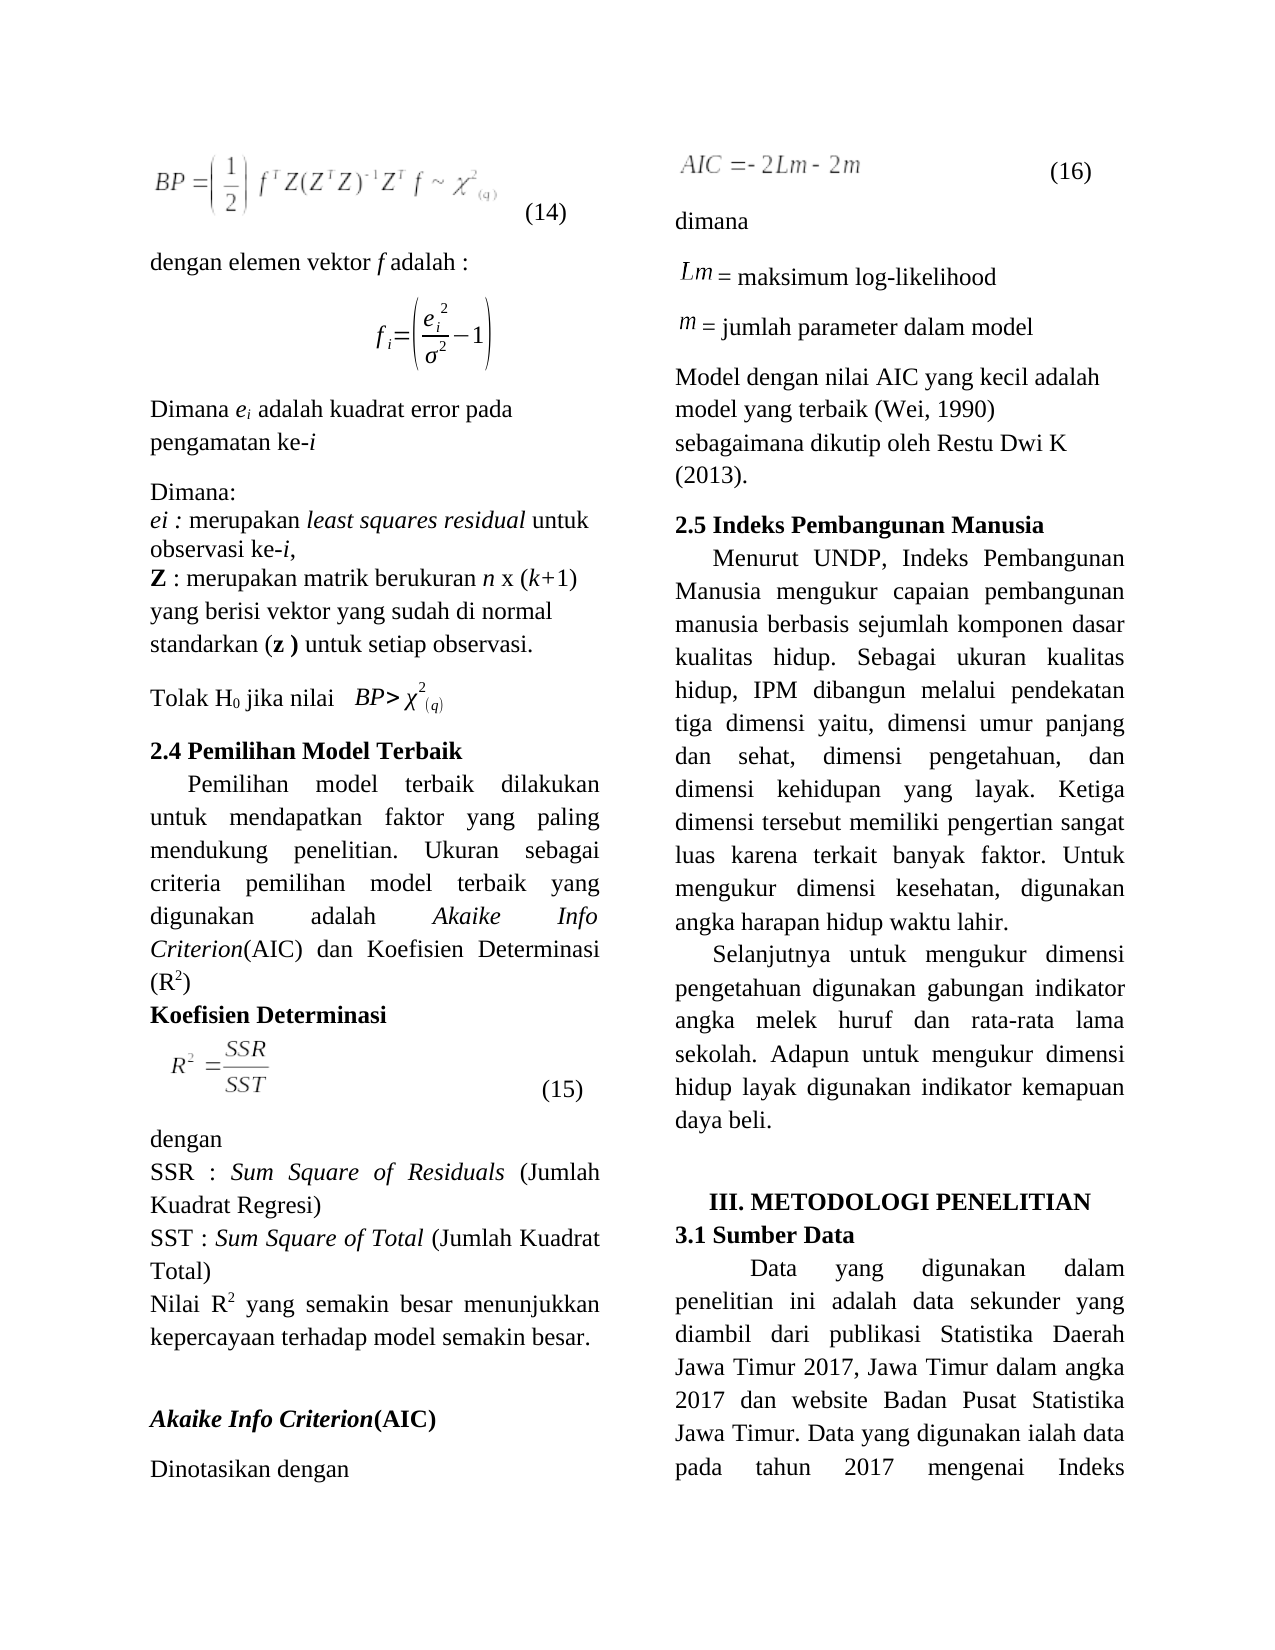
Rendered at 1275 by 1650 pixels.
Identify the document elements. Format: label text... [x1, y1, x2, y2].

text dengan [150, 1124, 600, 1152]
text dengan elemen vektor f adalah : [150, 247, 600, 275]
text Z : merupakan matrik berukuran n x (k+1) yang berisi vektor yang sudah di normal standarkan (z ) untuk setiap observasi. [150, 563, 600, 658]
text SST : Sum Square of Total (Jumlah Kuadrat Total) [150, 1223, 600, 1284]
text Pemilihan model terbaik dilakukan untuk mendapatkan faktor yang paling mendukung penelitian. Ukuran sebagai criteria pemilihan model terbaik yang digunakan adalah Akaike Info Criterion(AIC) dan Koefisien Determinasi (R2) [150, 769, 600, 996]
text Tolak H0 jika nilai [150, 679, 600, 715]
list Indeks Pembangunan Manusia [675, 510, 1125, 539]
text Dimana ei adalah kuadrat error pada pengamatan ke-i [150, 394, 600, 456]
text III. METODOLOGI PENELITIAN [675, 1187, 1125, 1216]
text dimana [675, 206, 1125, 235]
text ei : merupakan least squares residual untuk observasi ke-i, [150, 506, 600, 563]
text = jumlah parameter dalam model [675, 312, 1125, 341]
text SSR : Sum Square of Residuals (Jumlah Kuadrat Regresi) [150, 1157, 600, 1218]
text (14) [150, 150, 600, 226]
text (16) [675, 150, 1125, 185]
text Menurut UNDP, Indeks Pembangunan Manusia mengukur capaian pembangunan manusia berbasis sejumlah komponen dasar kualitas hidup. Sebagai ukuran kualitas hidup, IPM dibangun melalui pendekatan tiga dimensi yaitu, dimensi umur panjang dan sehat, dimensi pengetahuan, dan dimensi kehidupan yang layak. Ketiga dimensi tersebut memiliki pengertian sangat luas karena terkait banyak faktor. Untuk mengukur dimensi kesehatan, digunakan angka harapan hidup waktu lahir. [675, 543, 1125, 935]
text Nilai R2 yang semakin besar menunjukkan kepercayaan terhadap model semakin besar. [150, 1289, 600, 1351]
text Selanjutnya untuk mengukur dimensi pengetahuan digunakan gabungan indikator angka melek huruf dan rata-rata lama sekolah. Adapun untuk mengukur dimensi hidup layak digunakan indikator kemapuan daya beli. [675, 939, 1125, 1133]
text Model dengan nilai AIC yang kecil adalah model yang terbaik (Wei, 1990) sebagaimana dikutip oleh Restu Dwi K (2013). [675, 362, 1125, 489]
text Akaike Info Criterion(AIC) [150, 1404, 600, 1433]
text (15) [150, 1033, 600, 1103]
list Pemilihan Model Terbaik [150, 736, 600, 765]
text Dinotasikan dengan [150, 1454, 600, 1483]
text Dimana: [150, 477, 600, 506]
text 3.1 Sumber Data [675, 1220, 1125, 1249]
text = maksimum log-likelihood [675, 256, 1125, 291]
text Koefisien Determinasi [150, 1000, 600, 1029]
